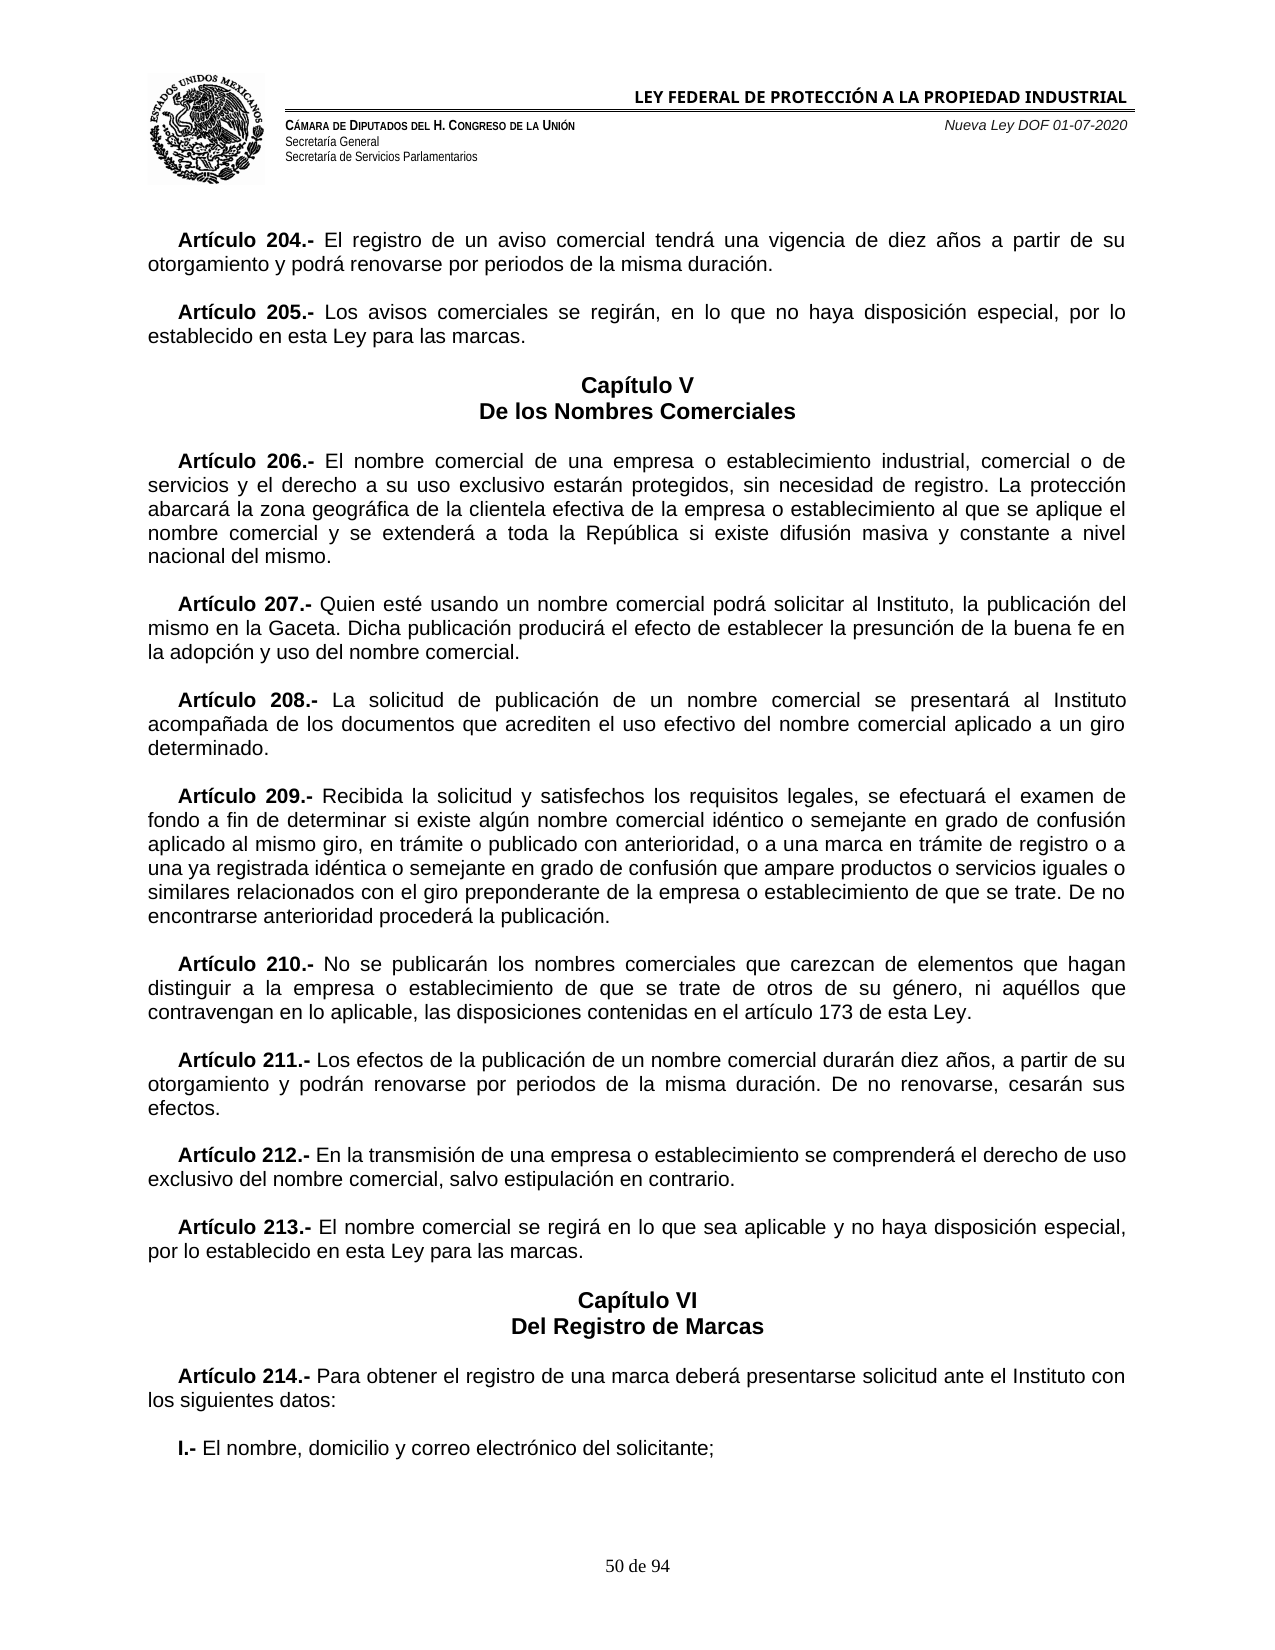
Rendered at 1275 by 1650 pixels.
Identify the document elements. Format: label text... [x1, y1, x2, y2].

text Artículo 210.- No se publicarán los nombres comerciales que carezcan de elementos que hagan distinguir a la empresa o establecimiento de que se trate de otros de su género, ni aquéllos que contravengan en lo aplicable, las disposiciones contenidas en el artículo 173 de esta Ley. [148, 952, 1127, 1023]
text Artículo 206.- El nombre comercial de una empresa o establecimiento industrial, comercial o de servicios y el derecho a su uso exclusivo estarán protegidos, sin necesidad de registro. La protección abarcará la zona geográfica de la clientela efectiva de la empresa o establecimiento al que se aplique el nombre comercial y se extenderá a toda la República si existe difusión masiva y constante a nivel nacional del mismo. [148, 448, 1127, 568]
text Del Registro de Marcas [148, 1313, 1127, 1340]
text Artículo 212.- En la transmisión de una empresa o establecimiento se comprenderá el derecho de uso exclusivo del nombre comercial, salvo estipulación en contrario. [148, 1143, 1127, 1191]
text Artículo 207.- Quien esté usando un nombre comercial podrá solicitar al Instituto, la publicación del mismo en la Gaceta. Dicha publicación producirá el efecto de establecer la presunción de la buena fe en la adopción y uso del nombre comercial. [148, 592, 1127, 664]
text Artículo 209.- Recibida la solicitud y satisfechos los requisitos legales, se efectuará el examen de fondo a fin de determinar si existe algún nombre comercial idéntico o semejante en grado de confusión aplicado al mismo giro, en trámite o publicado con anterioridad, o a una marca en trámite de registro o a una ya registrada idéntica o semejante en grado de confusión que ampare productos o servicios iguales o similares relacionados con el giro preponderante de la empresa o establecimiento de que se trate. De no encontrarse anterioridad procederá la publicación. [148, 784, 1127, 928]
text Artículo 211.- Los efectos de la publicación de un nombre comercial durarán diez años, a partir de su otorgamiento y podrán renovarse por periodos de la misma duración. De no renovarse, cesarán sus efectos. [148, 1047, 1127, 1119]
text Artículo 214.- Para obtener el registro de una marca deberá presentarse solicitud ante el Instituto con los siguientes datos: [148, 1364, 1127, 1412]
text Artículo 204.- El registro de un aviso comercial tendrá una vigencia de diez años a partir de su otorgamiento y podrá renovarse por periodos de la misma duración. [148, 228, 1127, 276]
text Capítulo V [148, 372, 1127, 398]
text Artículo 208.- La solicitud de publicación de un nombre comercial se presentará al Instituto acompañada de los documentos que acrediten el uso efectivo del nombre comercial aplicado a un giro determinado. [148, 688, 1127, 760]
text Capítulo VI [148, 1287, 1127, 1313]
text I.- El nombre, domicilio y correo electrónico del solicitante; [148, 1436, 1127, 1459]
text De los Nombres Comerciales [148, 398, 1127, 424]
text Artículo 205.- Los avisos comerciales se regirán, en lo que no haya disposición especial, por lo establecido en esta Ley para las marcas. [148, 300, 1127, 348]
text Artículo 213.- El nombre comercial se regirá en lo que sea aplicable y no haya disposición especial, por lo establecido en esta Ley para las marcas. [148, 1215, 1127, 1263]
